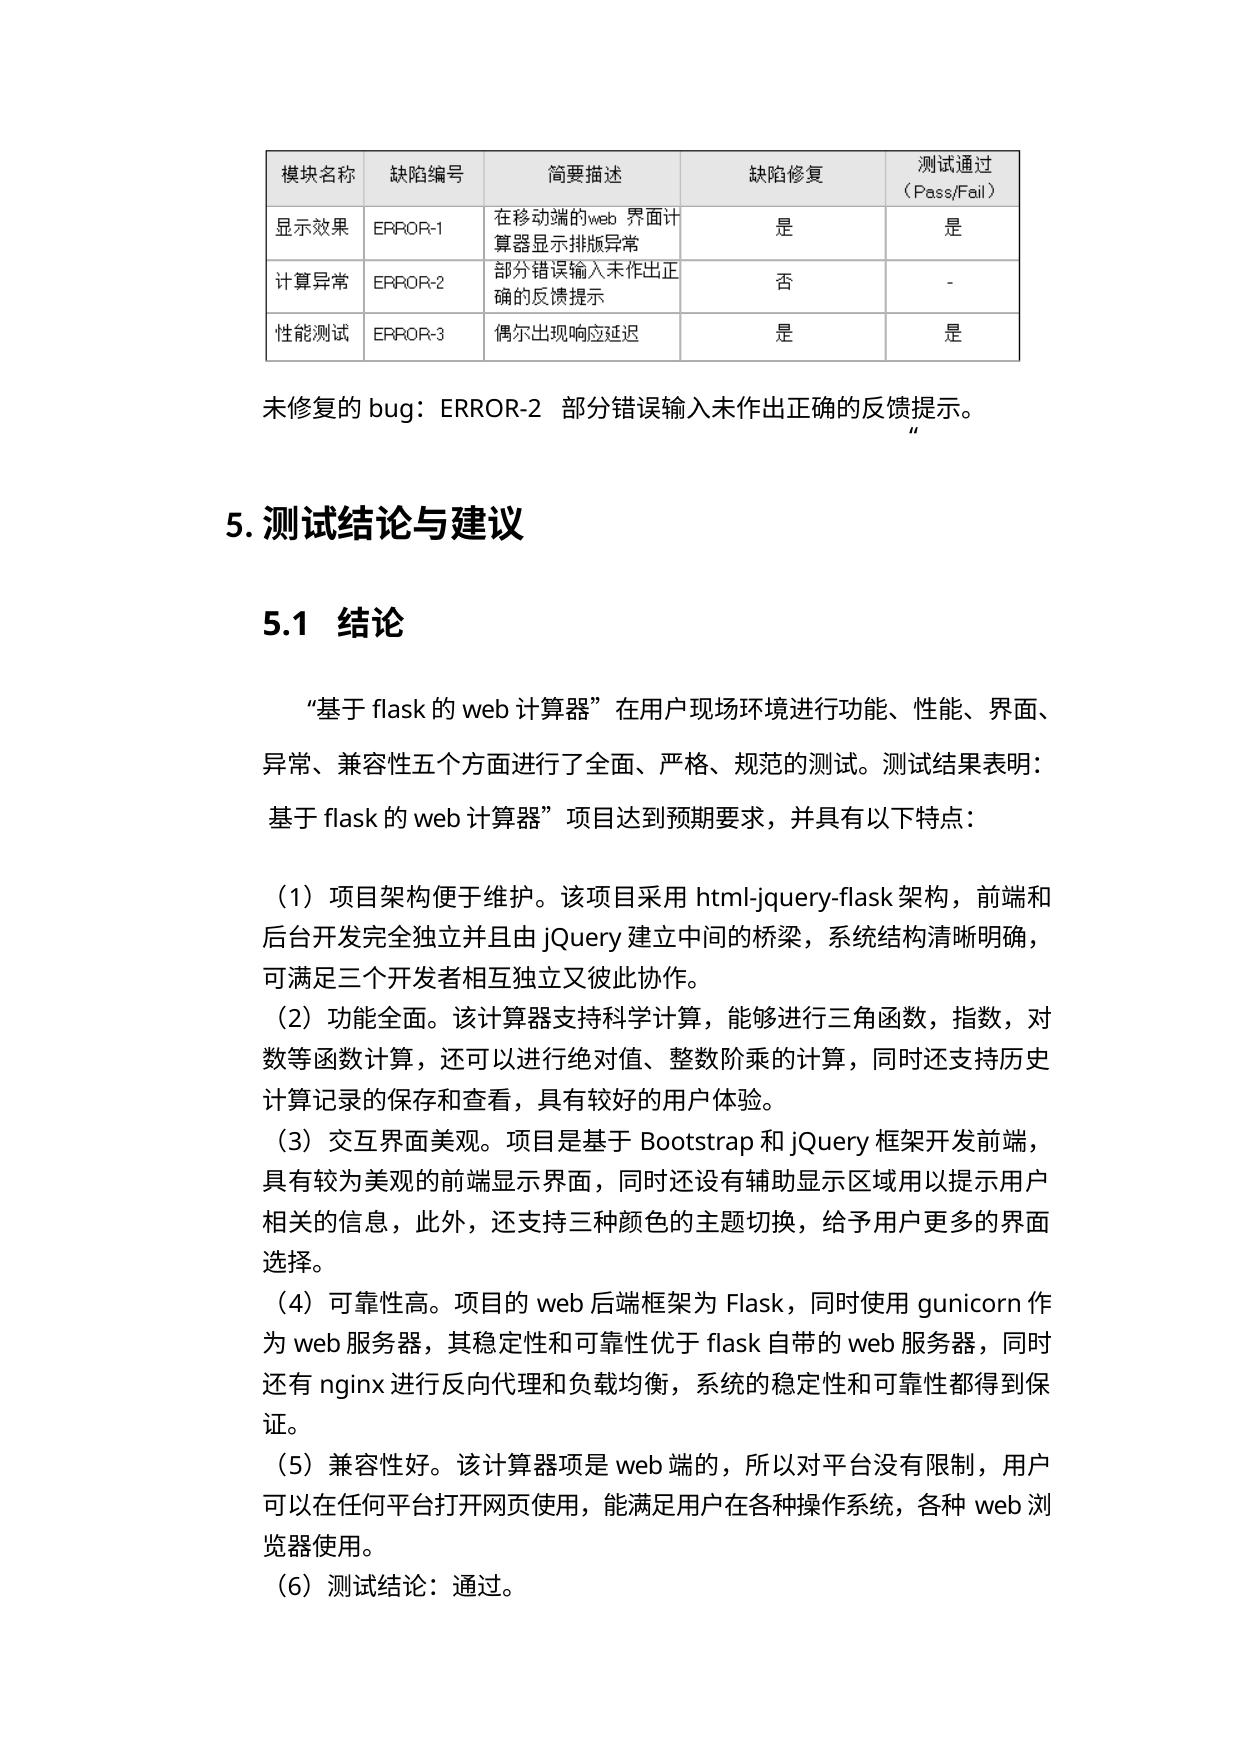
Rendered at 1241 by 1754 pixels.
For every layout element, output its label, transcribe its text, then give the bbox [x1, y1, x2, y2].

picture [262, 150, 1034, 377]
text （2）功能全面。该计算器支持科学计算，能够进行三角函数，指数，对数等函数计算，还可以进行绝对值、整数阶乘的计算，同时还支持历史计算记录的保存和查看，具有较好的用户体验。 [262, 995, 1053, 1118]
text （5）兼容性好。该计算器项是 web 端的，所以对平台没有限制，用户可以在任何平台打开网页使用，能满足用户在各种操作系统，各种 web 浏览器使用。 [262, 1442, 1053, 1563]
text （6）测试结论：通过。 [187, 1563, 1053, 1604]
text “基于 flask 的 web 计算器”在用户现场环境进行功能、性能、界面、异常、兼容性五个方面进行了全面、严格、规范的测试。测试结果表明： 基于 flask的 web 计算器”项目达到预期要求，并具有以下特点： [262, 690, 1053, 835]
text （1）项目架构便于维护。该项目采用 html-jquery-flask 架构，前端和后台开发完全独立并且由 jQuery 建立中间的桥梁，系统结构清晰明确，可满足三个开发者相互独立又彼此协作。 [262, 874, 1053, 995]
text 未修复的 bug：ERROR-2 部分错误输入未作出正确的反馈提示。 [262, 389, 1053, 425]
text （3）交互界面美观。项目是基于 Bootstrap 和 jQuery 框架开发前端，具有较为美观的前端显示界面，同时还设有辅助显示区域用以提示用户相关的信息，此外，还支持三种颜色的主题切换，给予用户更多的界面选择。 [262, 1118, 1053, 1280]
text （4）可靠性高。项目的 web 后端框架为 Flask，同时使用 gunicorn 作为 web服务器，其稳定性和可靠性优于 flask 自带的 web 服务器，同时还有 nginx进行反向代理和负载均衡，系统的稳定性和可靠性都得到保证。 [262, 1280, 1053, 1442]
list 测试结论与建议 [225, 494, 1053, 548]
list 结论 [262, 596, 1053, 645]
